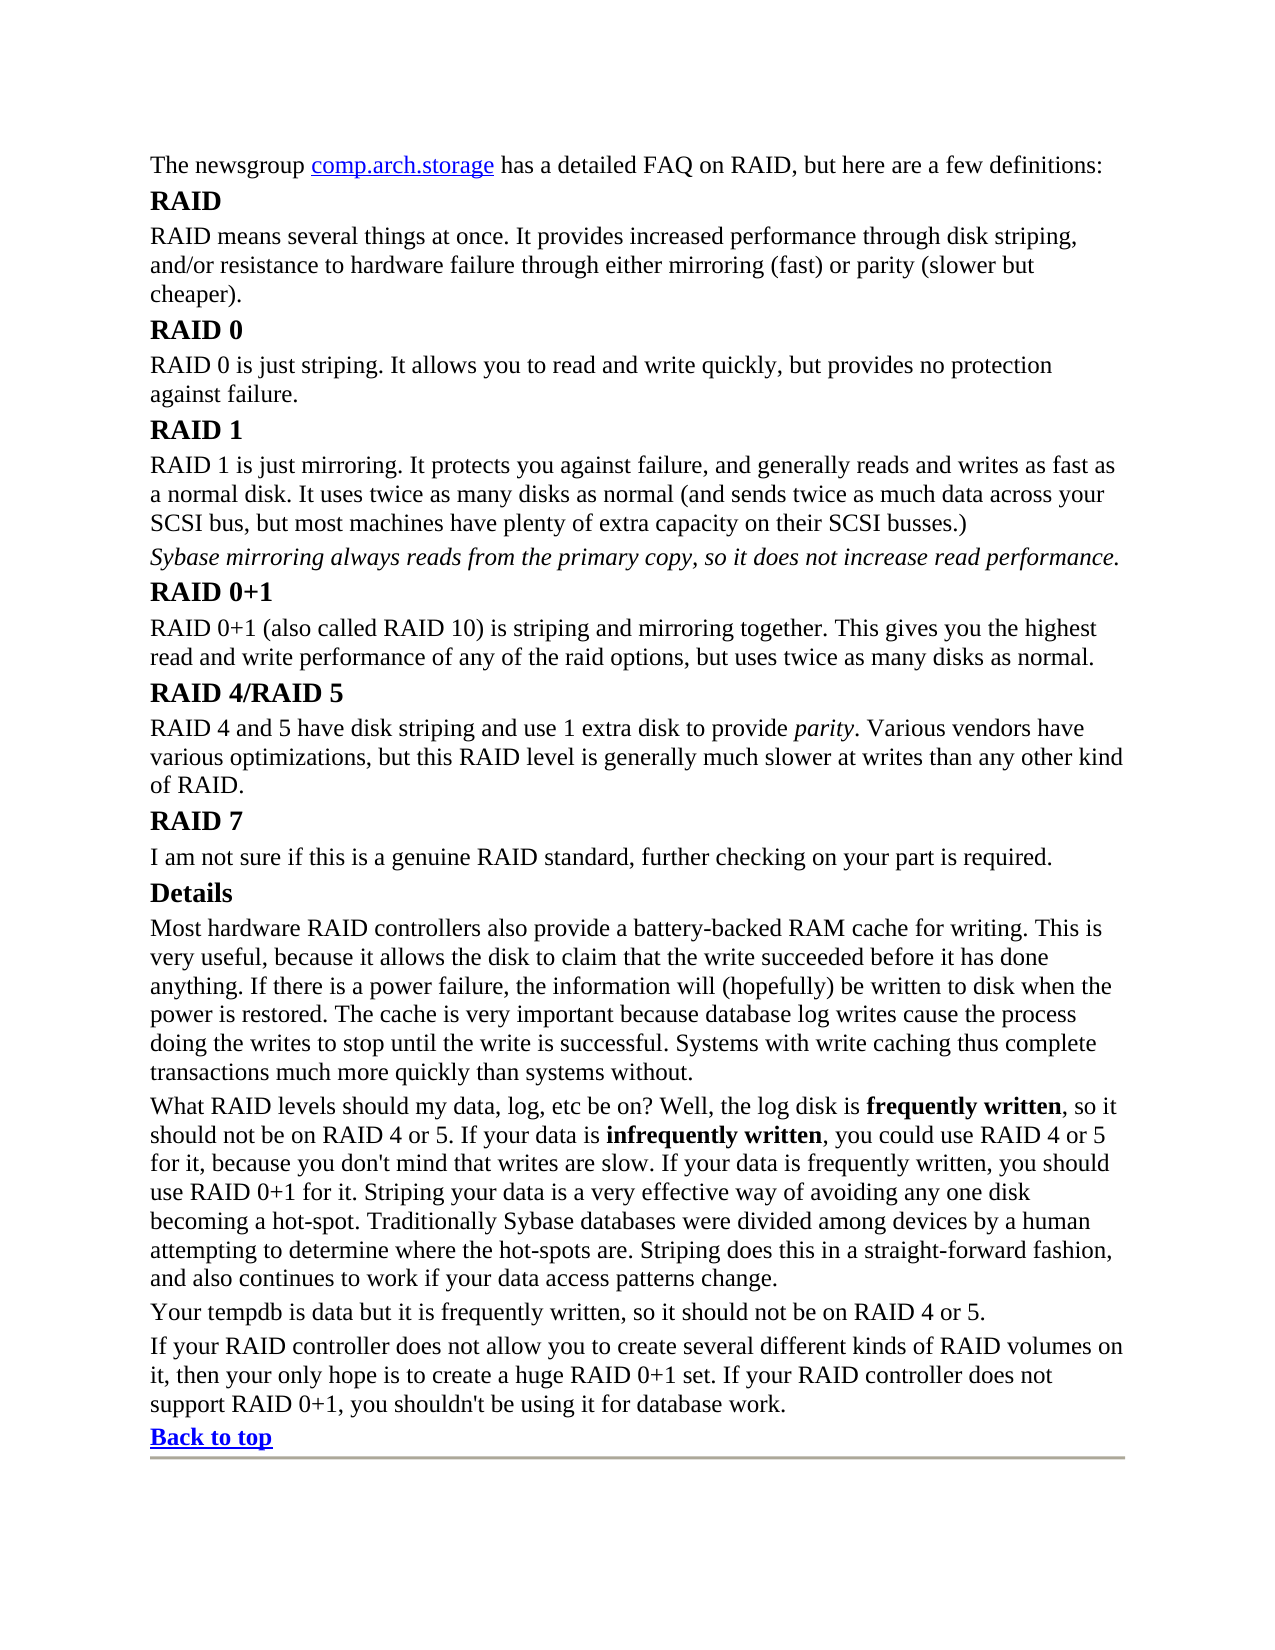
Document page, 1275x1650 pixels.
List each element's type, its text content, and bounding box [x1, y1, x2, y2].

text What RAID levels should my data, log, etc be on? Well, the log disk is frequently written, so it should not be on RAID 4 or 5. If your data is infrequently written, you could use RAID 4 or 5 for it, because you don't mind that writes are slow. If your data is frequently written, you should use RAID 0+1 for it. Striping your data is a very effective way of avoiding any one disk becoming a hot-spot. Traditionally Sybase databases were divided among devices by a human attempting to determine where the hot-spots are. Striping does this in a straight-forward fashion, and also continues to work if your data access patterns change. [150, 1091, 1125, 1292]
text RAID 4 and 5 have disk striping and use 1 extra disk to provide parity. Various vendors have various optimizations, but this RAID level is generally much slower at writes than any other kind of RAID. [150, 713, 1125, 799]
text I am not sure if this is a genuine RAID standard, further checking on your part is required. [150, 842, 1125, 871]
subtitle RAID 1 [150, 413, 1125, 445]
text RAID 1 is just mirroring. It protects you against failure, and generally reads and writes as fast as a normal disk. It uses twice as many disks as normal (and sends twice as much data across your SCSI bus, but most machines have plenty of extra capacity on their SCSI busses.) [150, 450, 1125, 537]
text Sybase mirroring always reads from the primary copy, so it does not increase read performance. [150, 542, 1125, 570]
subtitle RAID 7 [150, 804, 1125, 837]
text RAID 0+1 (also called RAID 10) is striping and mirroring together. This gives you the highest read and write performance of any of the raid options, but uses twice as many disks as normal. [150, 613, 1125, 671]
subtitle RAID 0 [150, 313, 1125, 345]
subtitle Details [150, 876, 1125, 908]
subtitle RAID 4/RAID 5 [150, 676, 1125, 708]
subtitle RAID [150, 184, 1125, 216]
text Your tempdb is data but it is frequently written, so it should not be on RAID 4 or 5. [150, 1297, 1125, 1326]
text RAID means several things at once. It provides increased performance through disk striping, and/or resistance to hardware failure through either mirroring (fast) or parity (slower but cheaper). [150, 221, 1125, 308]
subtitle RAID 0+1 [150, 576, 1125, 608]
text Most hardware RAID controllers also provide a battery-backed RAM cache for writing. This is very useful, because it allows the disk to claim that the write succeeded before it has done anything. If there is a power failure, the information will (hopefully) be written to disk when the power is restored. The cache is very important because database log writes cause the process doing the writes to stop until the write is successful. Systems with write caching thus complete transactions much more quickly than systems without. [150, 913, 1125, 1086]
text If your RAID controller does not allow you to create several different kinds of RAID volumes on it, then your only hope is to create a huge RAID 0+1 set. If your RAID controller does not support RAID 0+1, you shouldn't be using it for database work. [150, 1331, 1125, 1417]
text The newsgroup comp.arch.storage has a detailed FAQ on RAID, but here are a few definitions: [150, 150, 1125, 179]
text Back to top [150, 1422, 1125, 1451]
text RAID 0 is just striping. It allows you to read and write quickly, but provides no protection against failure. [150, 350, 1125, 408]
